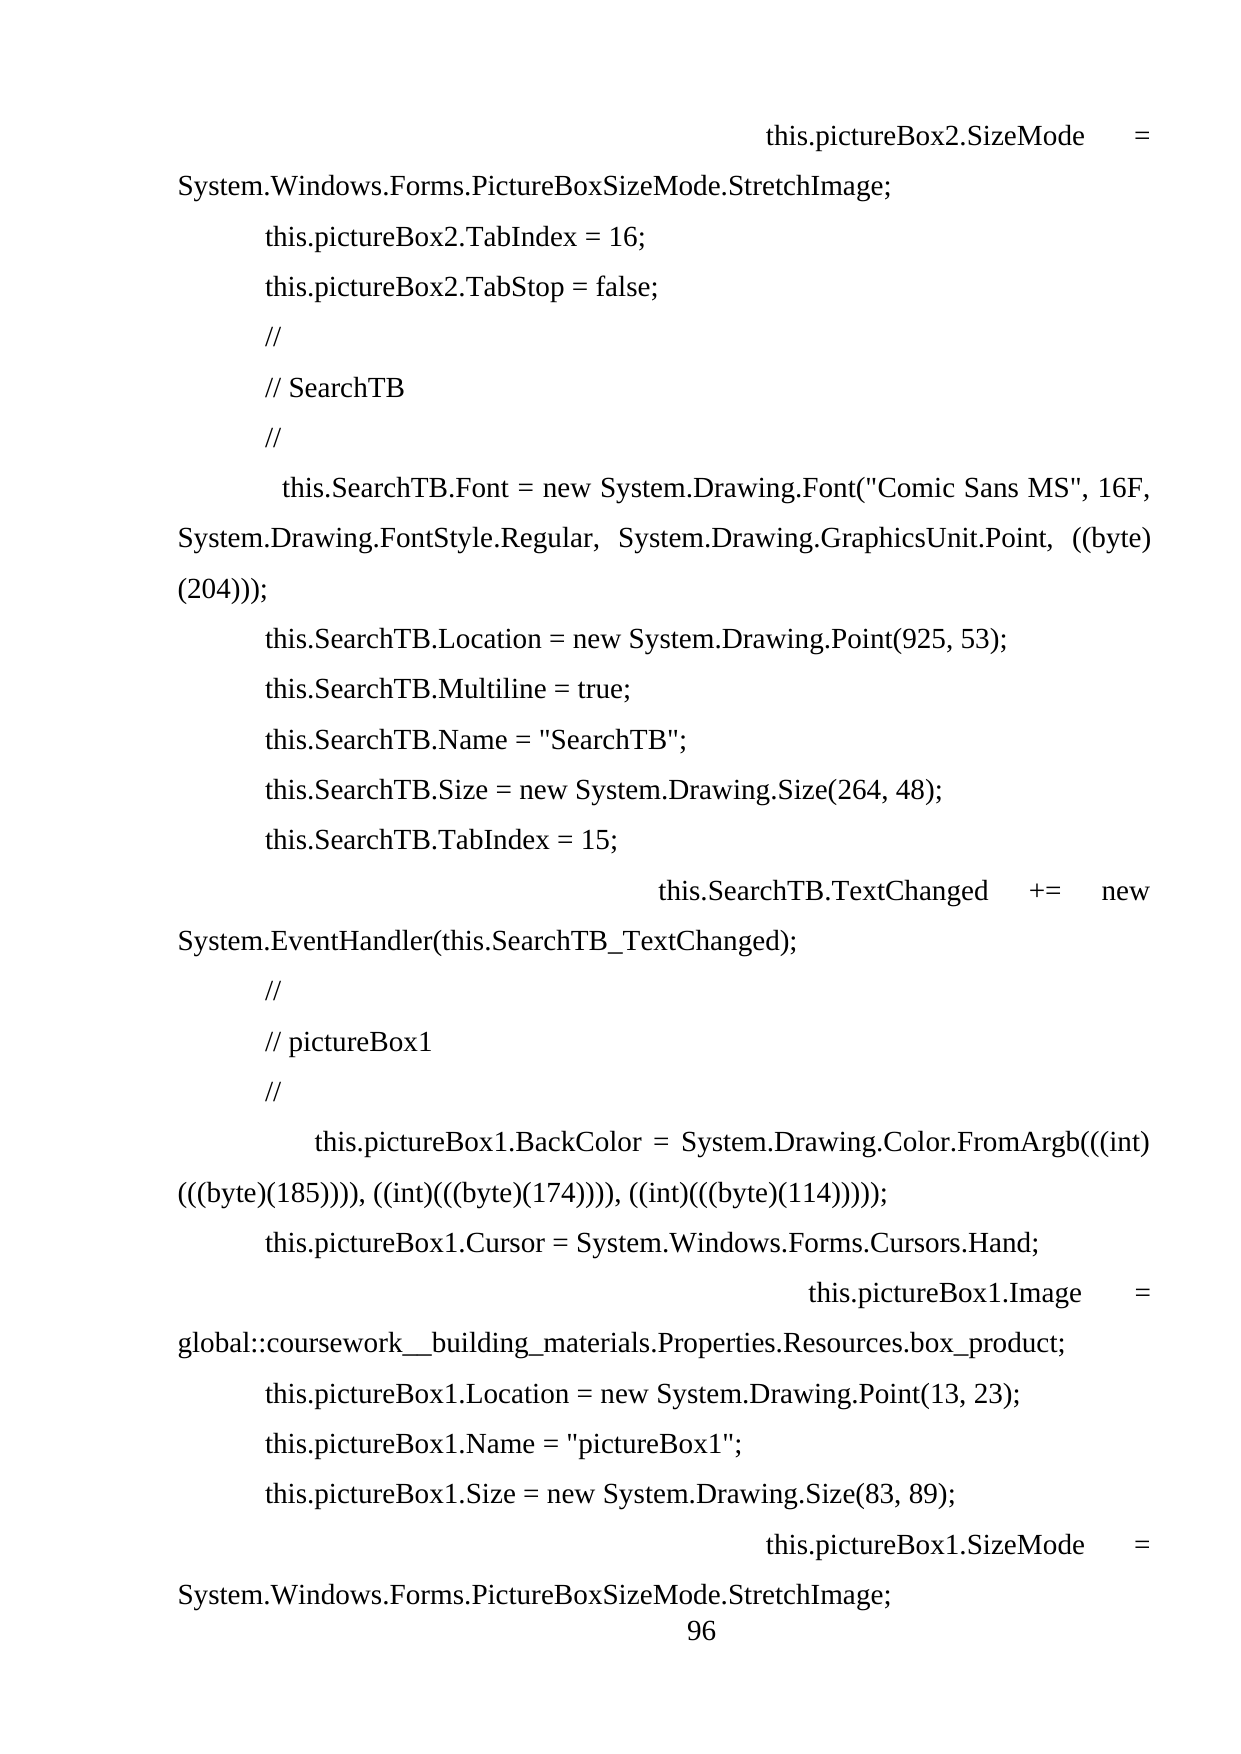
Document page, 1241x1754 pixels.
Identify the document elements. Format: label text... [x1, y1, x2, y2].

text this.pictureBox1.BackColor = System.Drawing.Color.FromArgb(((int)(((byte)(185)))), ((int)(((byte)(174)))), ((int)(((byte)(114))))); [177, 1124, 1152, 1208]
text this.SearchTB.Font = new System.Drawing.Font("Comic Sans MS", 16F, System.Drawing.FontStyle.Regular, System.Drawing.GraphicsUnit.Point, ((byte)(204))); [177, 470, 1152, 604]
text this.pictureBox1.Size = new System.Drawing.Size(83, 89); [177, 1477, 1152, 1510]
text this.SearchTB.Size = new System.Drawing.Size(264, 48); [177, 772, 1152, 806]
text this.SearchTB.TextChanged += new System.EventHandler(this.SearchTB_TextChanged); [177, 873, 1152, 957]
text this.pictureBox1.Cursor = System.Windows.Forms.Cursors.Hand; [177, 1225, 1152, 1258]
text // pictureBox1 [177, 1024, 1152, 1057]
text this.SearchTB.TabIndex = 15; [177, 822, 1152, 856]
text this.pictureBox2.TabStop = false; [177, 269, 1152, 303]
text this.pictureBox2.SizeMode = System.Windows.Forms.PictureBoxSizeMode.StretchImage; [177, 118, 1152, 202]
text this.SearchTB.Name = "SearchTB"; [177, 722, 1152, 755]
text this.pictureBox1.SizeMode = System.Windows.Forms.PictureBoxSizeMode.StretchImage; [177, 1527, 1152, 1611]
text // [177, 1074, 1152, 1108]
text this.SearchTB.Multiline = true; [177, 672, 1152, 705]
text this.pictureBox1.Name = "pictureBox1"; [177, 1426, 1152, 1460]
text this.SearchTB.Location = new System.Drawing.Point(925, 53); [177, 621, 1152, 655]
text this.pictureBox1.Location = new System.Drawing.Point(13, 23); [177, 1376, 1152, 1409]
text // SearchTB [177, 370, 1152, 403]
text this.pictureBox2.TabIndex = 16; [177, 219, 1152, 252]
text // [177, 973, 1152, 1007]
text this.pictureBox1.Image = global::coursework__building_materials.Properties.Resources.box_product; [177, 1275, 1152, 1359]
text // [177, 420, 1152, 453]
text // [177, 319, 1152, 353]
